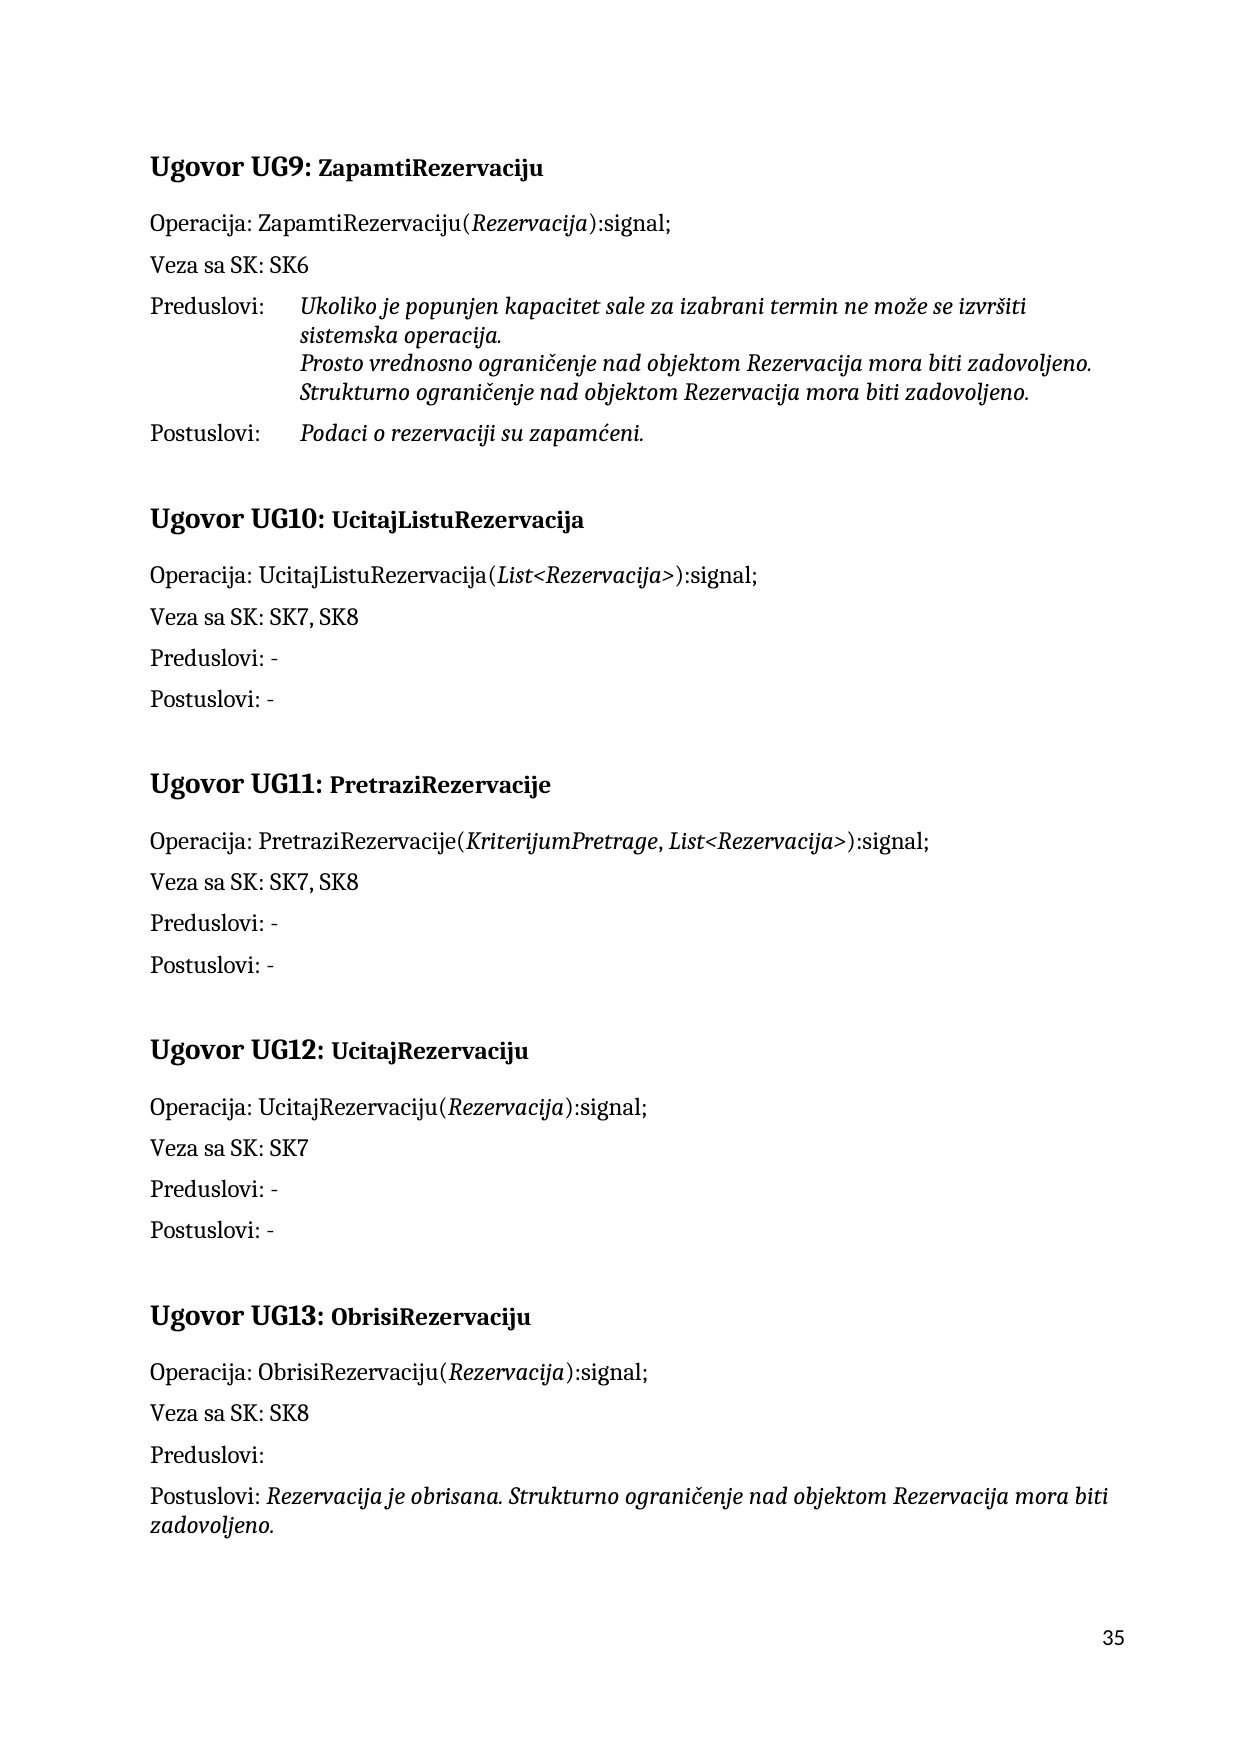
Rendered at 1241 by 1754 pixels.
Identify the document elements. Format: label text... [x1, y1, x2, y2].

text Preduslovi: - [150, 1175, 1125, 1204]
text Ugovor UG12: UcitajRezervaciju [150, 1033, 1125, 1067]
text Operacija: ZapamtiRezervaciju(Rezervacija):signal; [150, 209, 1125, 238]
text Operacija: ObrisiRezervaciju(Rezervacija):signal; [150, 1358, 1125, 1387]
text Operacija: UcitajListuRezervacija(List<Rezervacija>):signal; [150, 561, 1125, 590]
text Ugovor UG11: PretraziRezervacije [150, 767, 1125, 801]
text Preduslovi: Ukoliko je popunjen kapacitet sale za izabrani termin ne može se izvršiti sistemska operacija. [150, 292, 1125, 349]
text Postuslovi: - [150, 951, 1125, 979]
text Preduslovi: - [150, 644, 1125, 672]
text Postuslovi: Rezervacija je obrisana. Strukturno ograničenje nad objektom Rezervacija mora biti zadovoljeno. [150, 1482, 1125, 1539]
text Operacija: UcitajRezervaciju(Rezervacija):signal; [150, 1092, 1125, 1121]
text Strukturno ograničenje nad objektom Rezervacija mora biti zadovoljeno. [300, 378, 1125, 407]
text Operacija: PretraziRezervacije(KriterijumPretrage, List<Rezervacija>):signal; [150, 827, 1125, 856]
text Veza sa SK: SK7, SK8 [150, 602, 1125, 631]
text Veza sa SK: SK7 [150, 1134, 1125, 1162]
text Ugovor UG9: ZapamtiRezervaciju [150, 150, 1125, 183]
text Ugovor UG10: UcitajListuRezervacija [150, 502, 1125, 535]
text Veza sa SK: SK7, SK8 [150, 868, 1125, 897]
text Veza sa SK: SK8 [150, 1399, 1125, 1428]
text Preduslovi: - [150, 909, 1125, 938]
text Ugovor UG13: ObrisiRezervaciju [150, 1299, 1125, 1332]
text Postuslovi: - [150, 1216, 1125, 1245]
text Veza sa SK: SK6 [150, 251, 1125, 279]
text Postuslovi: Podaci o rezervaciji su zapamćeni. [150, 419, 1125, 448]
text Preduslovi: [150, 1441, 1125, 1469]
text Postuslovi: - [150, 685, 1125, 714]
text Prosto vrednosno ograničenje nad objektom Rezervacija mora biti zadovoljeno. [300, 349, 1125, 378]
